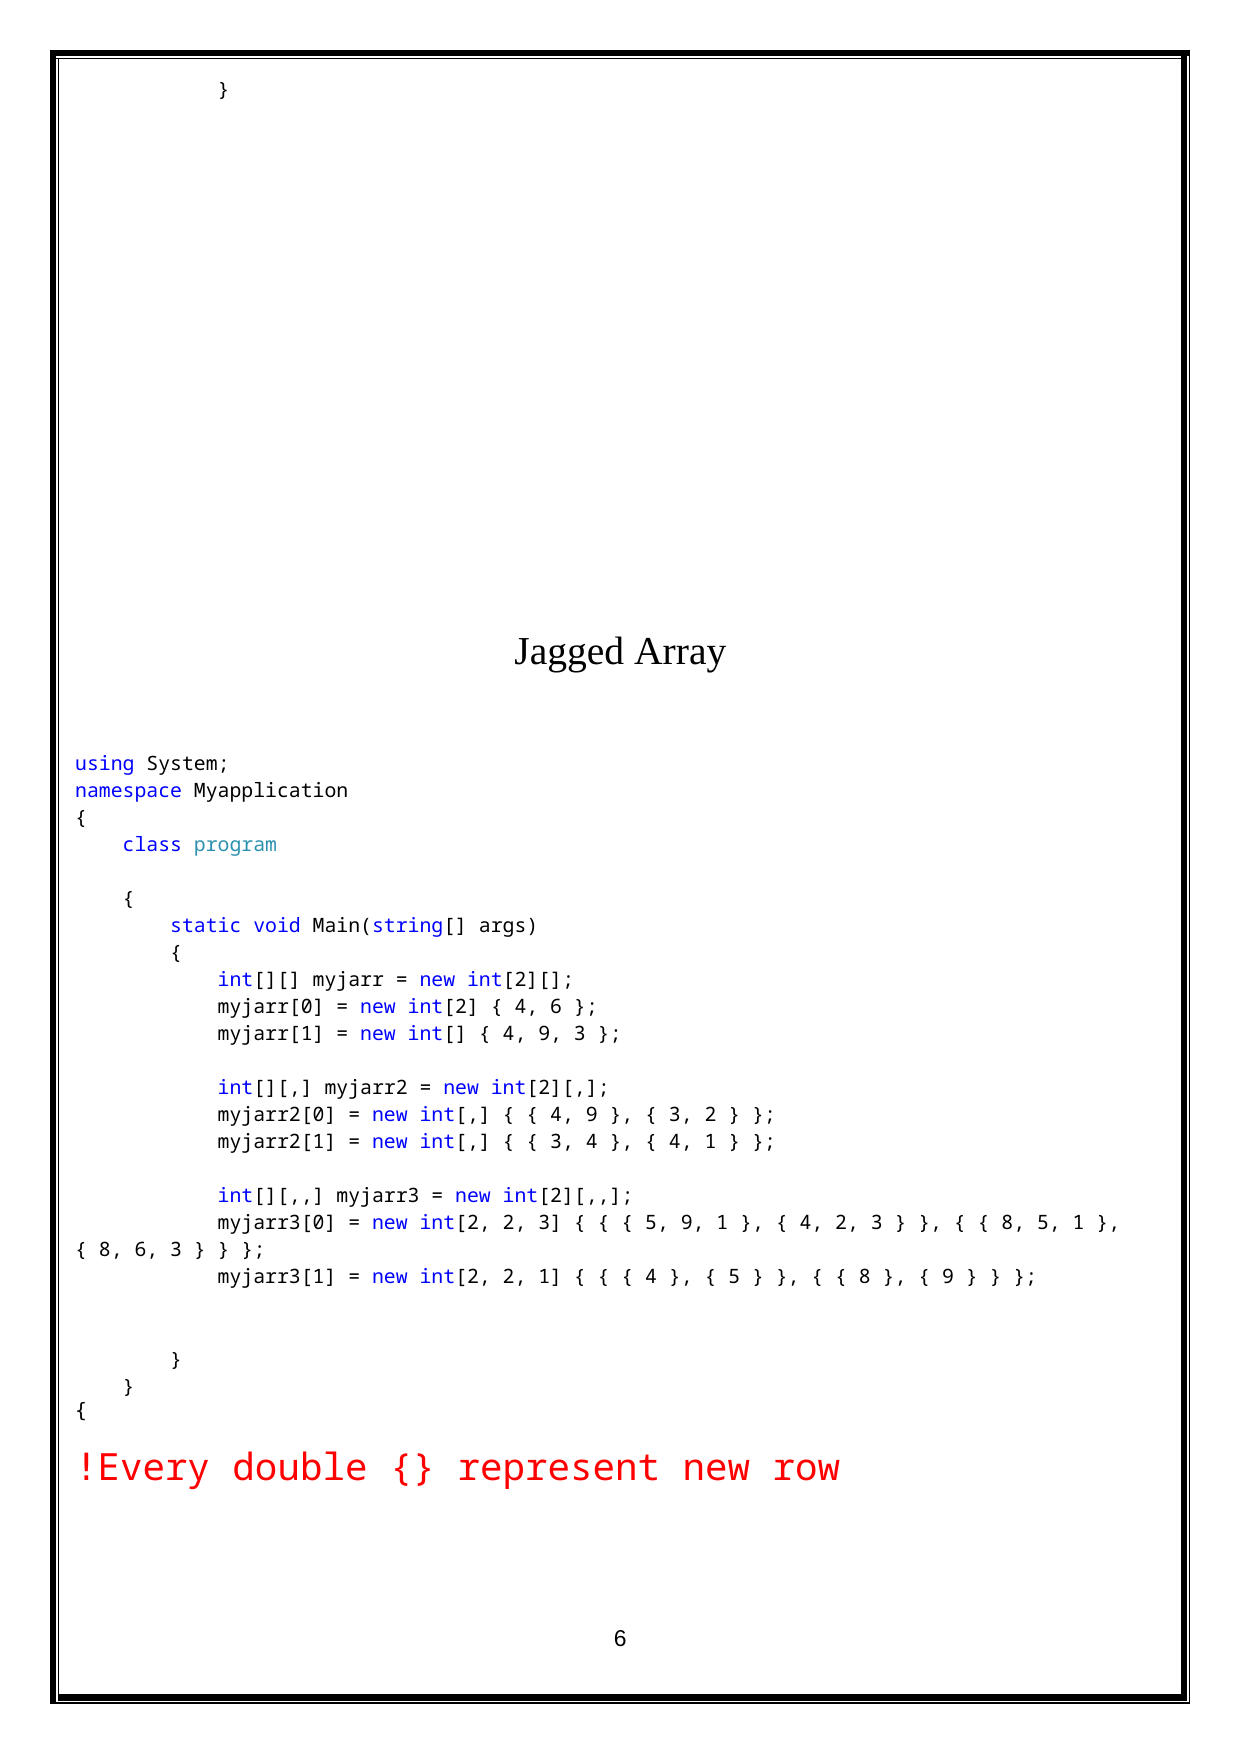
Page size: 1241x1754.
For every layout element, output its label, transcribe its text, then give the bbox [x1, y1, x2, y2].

text class program [75, 831, 1165, 858]
text Jagged Array [75, 607, 1165, 673]
text int[][,] myjarr2 = new int[2][,]; [75, 1073, 1165, 1100]
text } [75, 75, 1165, 102]
text } [75, 1345, 1165, 1372]
text myjarr[0] = new int[2] { 4, 6 }; [75, 992, 1165, 1019]
text } [75, 1372, 1165, 1399]
text using System; [75, 750, 1165, 777]
text myjarr3[0] = new int[2, 2, 3] { { { 5, 9, 1 }, { 4, 2, 3 } }, { { 8, 5, 1 }, { 8, 6, 3 } } }; [75, 1208, 1165, 1262]
text myjarr3[1] = new int[2, 2, 1] { { { 4 }, { 5 } }, { { 8 }, { 9 } } }; [75, 1262, 1165, 1289]
text int[][,,] myjarr3 = new int[2][,,]; [75, 1181, 1165, 1208]
text } [75, 1399, 1165, 1422]
text static void Main(string[] args) [75, 912, 1165, 938]
text namespace Myapplication [75, 777, 1165, 804]
text { [75, 804, 1165, 831]
text Every double {} represent new row! [75, 1441, 1165, 1492]
text { [75, 884, 1165, 912]
text myjarr[1] = new int[] { 4, 9, 3 }; [75, 1019, 1165, 1046]
text { [75, 938, 1165, 966]
text myjarr2[0] = new int[,] { { 4, 9 }, { 3, 2 } }; [75, 1100, 1165, 1127]
text int[][] myjarr = new int[2][]; [75, 966, 1165, 992]
text myjarr2[1] = new int[,] { { 3, 4 }, { 4, 1 } }; [75, 1127, 1165, 1154]
